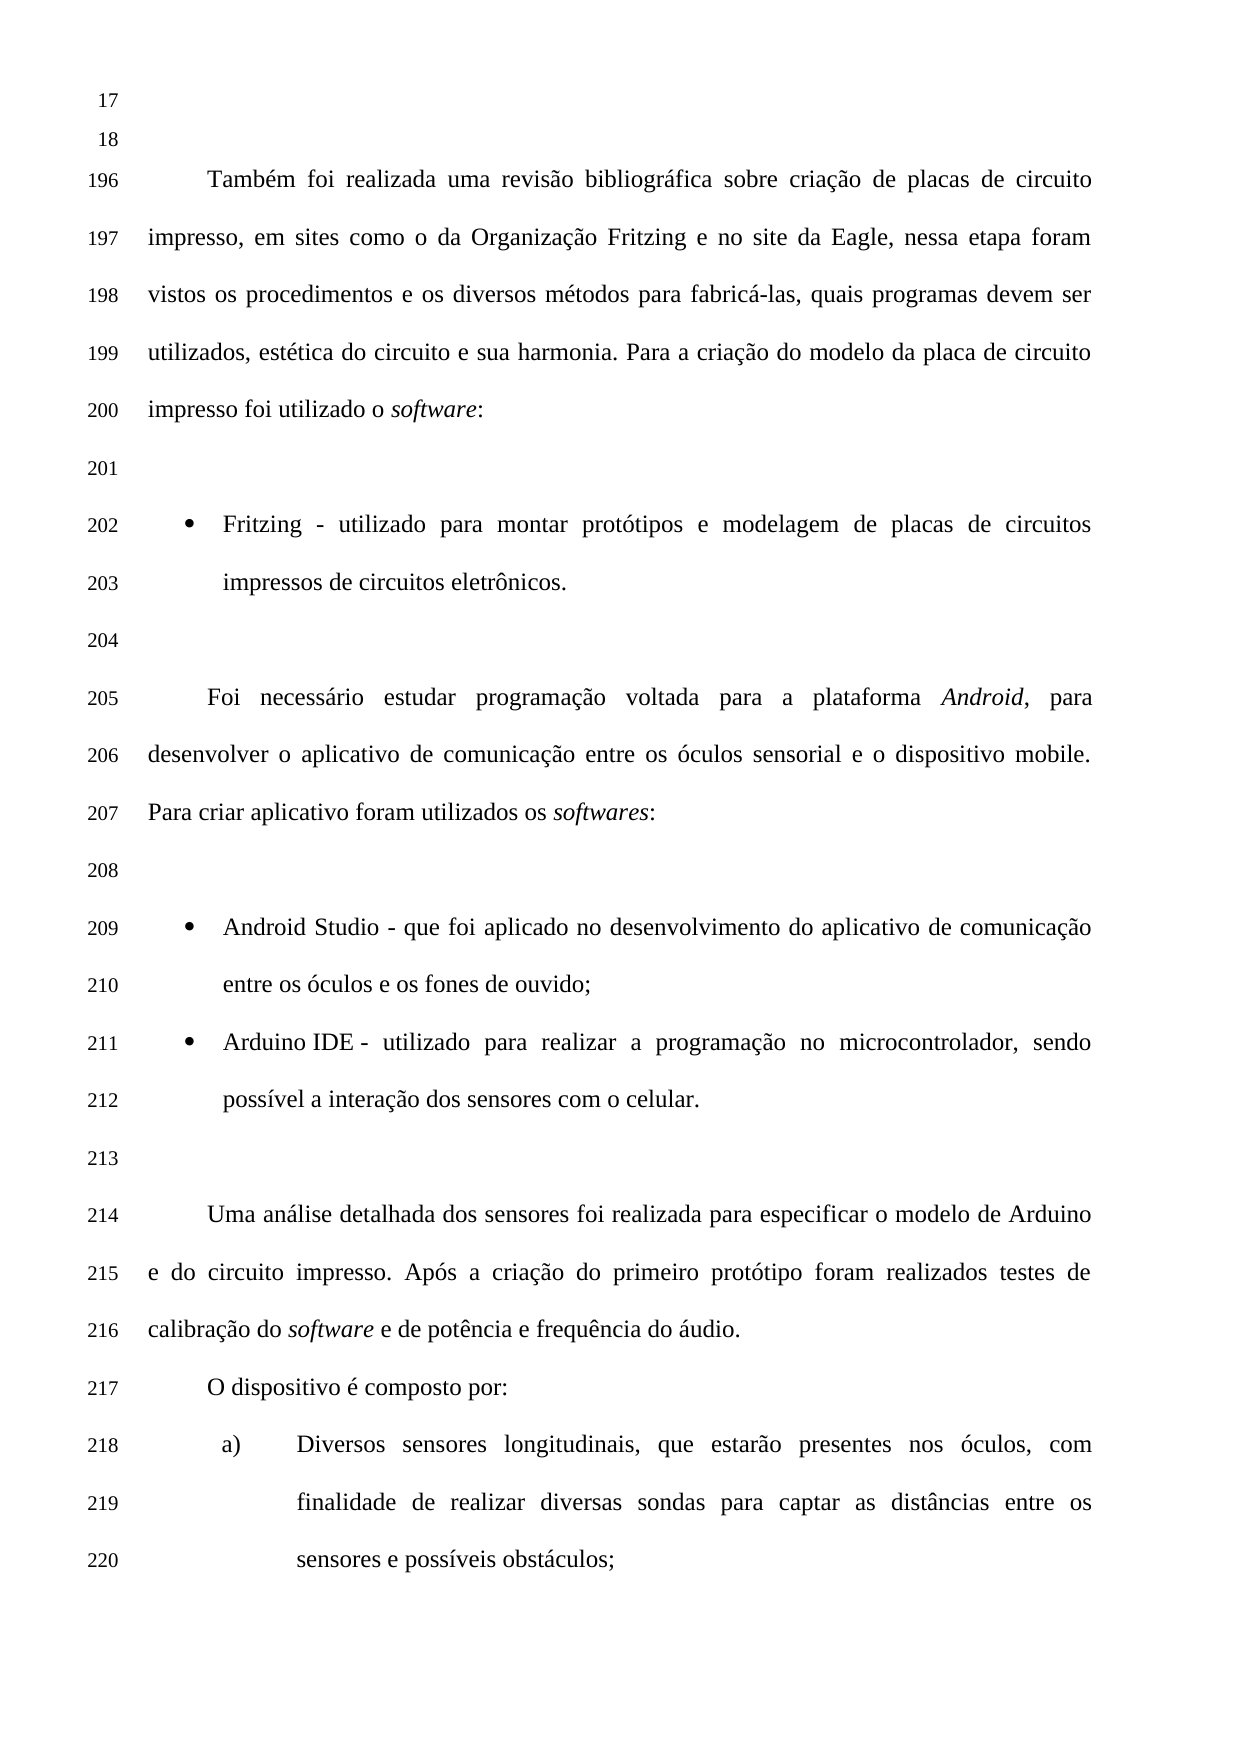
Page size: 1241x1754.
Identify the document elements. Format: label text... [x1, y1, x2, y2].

text Também foi realizada uma revisão bibliográfica sobre criação de placas de circuito impresso, em sites como o da Organização Fritzing e no site da Eagle, nessa etapa foram vistos os procedimentos e os diversos métodos para fabricá-las, quais programas devem ser utilizados, estética do circuito e sua harmonia. Para a criação do modelo da placa de circuito impresso foi utilizado o software: [148, 164, 1092, 423]
text Foi necessário estudar programação voltada para a plataforma Android, para desenvolver o aplicativo de comunicação entre os óculos sensorial e o dispositivo mobile. Para criar aplicativo foram utilizados os softwares: [148, 682, 1092, 825]
text O dispositivo é composto por: [148, 1372, 1092, 1400]
list Android Studio - que foi aplicado no desenvolvimento do aplicativo de comunicação entre os óculos e os fones de ouvido; [185, 912, 1092, 998]
list Diversos sensores longitudinais, que estarão presentes nos óculos, com finalidade de realizar diversas sondas para captar as distâncias entre os sensores e possíveis obstáculos; [221, 1429, 1092, 1573]
text Uma análise detalhada dos sensores foi realizada para especificar o modelo de Arduino e do circuito impresso. Após a criação do primeiro protótipo foram realizados testes de calibração do software e de potência e frequência do áudio. [148, 1199, 1092, 1343]
list Arduino IDE - utilizado para realizar a programação no microcontrolador, sendo possível a interação dos sensores com o celular. [185, 1027, 1092, 1113]
list Fritzing - utilizado para montar protótipos e modelagem de placas de circuitos impressos de circuitos eletrônicos. [185, 509, 1092, 595]
